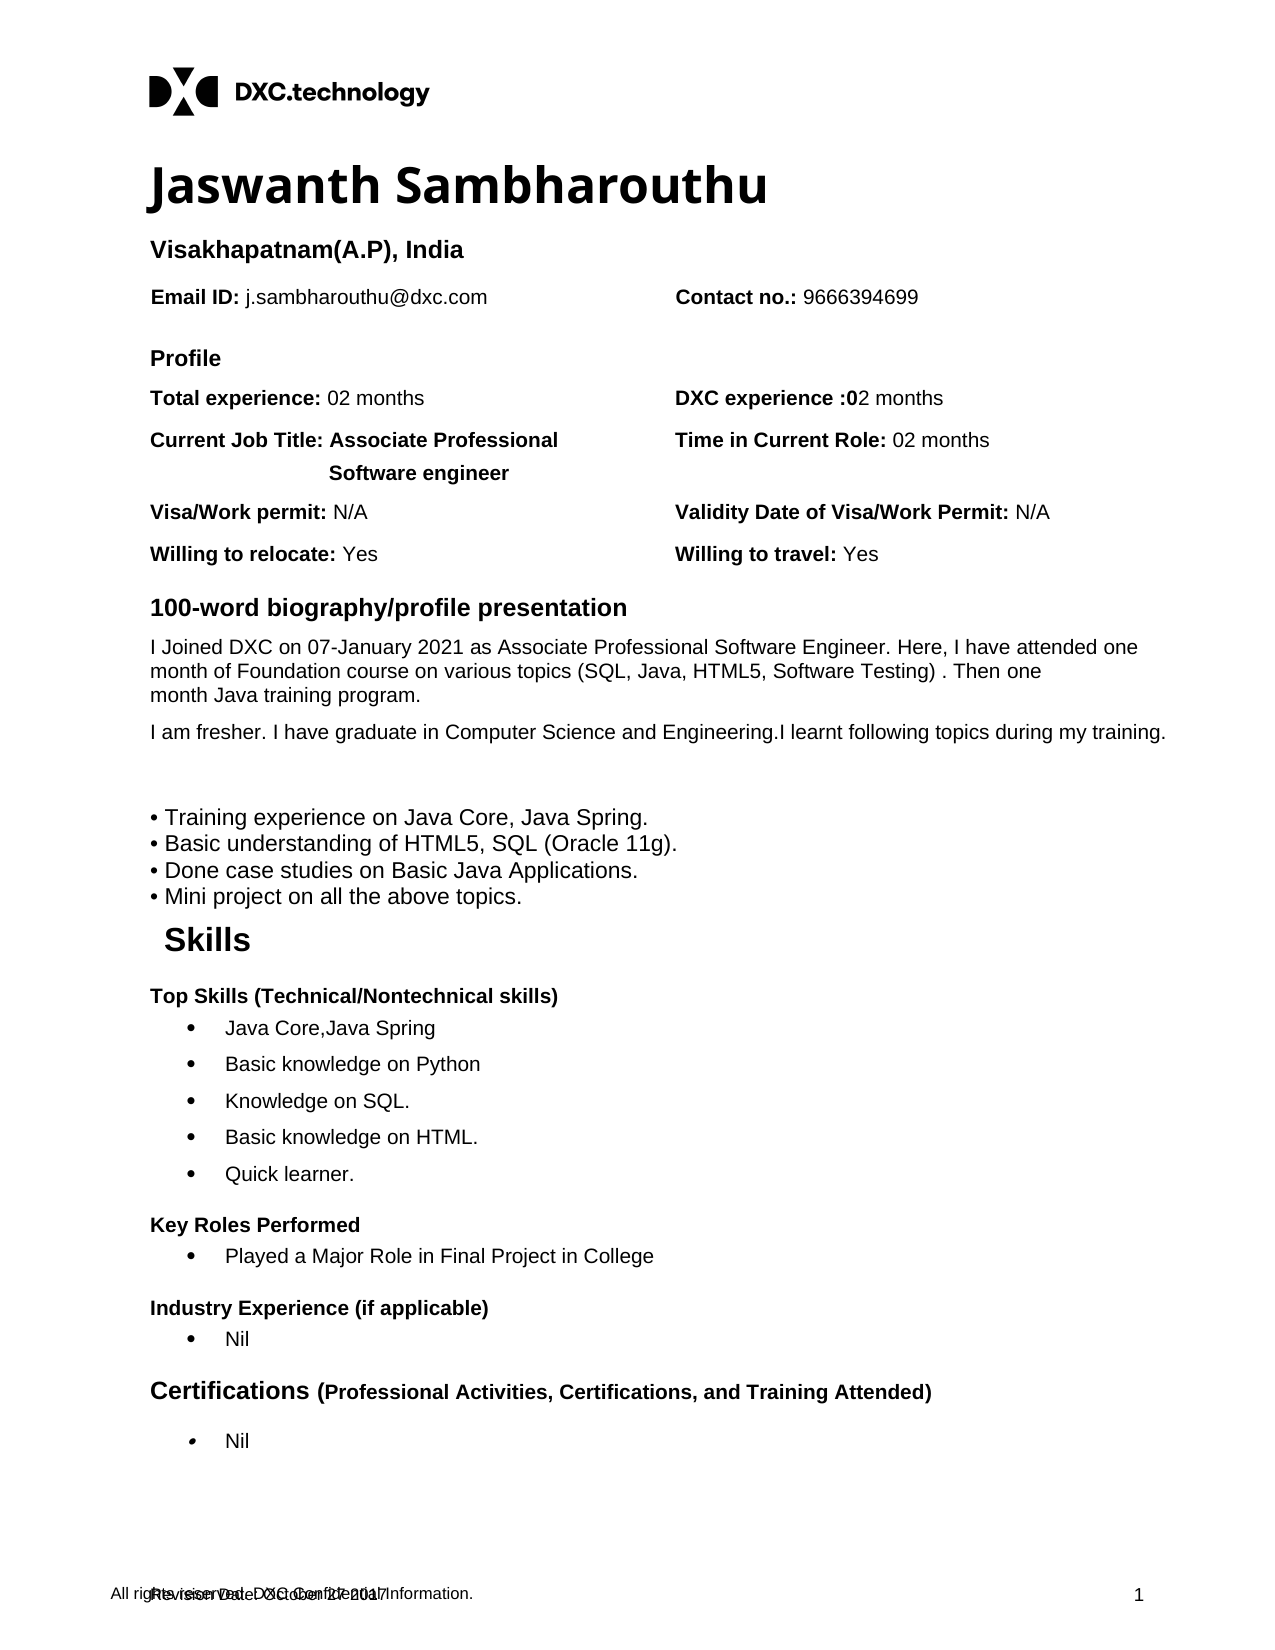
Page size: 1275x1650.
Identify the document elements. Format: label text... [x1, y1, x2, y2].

table_cell Time in Current Role: 02 months [675, 419, 1200, 492]
list Nil [187, 1429, 1200, 1453]
list Java Core,Java Spring [187, 1016, 1200, 1039]
subtitle Industry Experience (if applicable) [150, 1293, 1200, 1320]
text • Training experience on Java Core, Java Spring. [150, 804, 1200, 830]
text • Basic understanding of HTML5, SQL (Oracle 11g). [150, 830, 1200, 857]
table_header Email ID: j.sambharouthu@dxc.com [151, 283, 675, 324]
list Basic knowledge on HTML. [187, 1125, 1200, 1149]
table_cell Validity Date of Visa/Work Permit: N/A [675, 492, 1200, 533]
text I Joined DXC on 07-January 2021 as Associate Professional Software Engineer. Here, I have attended one month of Foundation course on various topics (SQL, Java, HTML5, Software Testing) . Then one month Java training program. [427, 635, 1200, 707]
table_header DXC experience :02 months [675, 378, 1200, 419]
subtitle 100-word biography/profile presentation [150, 593, 1200, 623]
list Basic knowledge on Python [187, 1052, 1200, 1076]
table_cell Visa/Work permit: N/A [150, 492, 675, 533]
table_cell Current Job Title: Associate Professional Software engineer [150, 419, 675, 492]
table_header Contact no.: 9666394699 [675, 283, 1201, 324]
table_header Total experience: 02 months [150, 378, 675, 419]
list Knowledge on SQL. [187, 1089, 1200, 1113]
text I am fresher. I have graduate in Computer Science and Engineering.I learnt following topics during my training. [150, 719, 1200, 743]
table_cell Willing to relocate: Yes [150, 533, 675, 575]
text • Mini project on all the above topics. [150, 883, 1200, 909]
list Played a Major Role in Final Project in College [187, 1244, 1200, 1268]
list Quick learner. [187, 1162, 1200, 1186]
subtitle Skills [150, 928, 1200, 957]
table_cell Willing to travel: Yes [675, 533, 1200, 575]
subtitle Top Skills (Technical/Nontechnical skills) [150, 982, 1200, 1009]
text Jaswanth Sambharouthu [150, 150, 1200, 218]
subtitle Certifications (Professional Activities, Certifications, and Training Attended) [150, 1376, 1200, 1404]
subtitle Profile [150, 343, 1200, 372]
text • Done case studies on Basic Java Applications. [150, 857, 1200, 883]
list Nil [187, 1327, 1200, 1351]
text Visakhapatnam(A.P), India [150, 235, 1200, 263]
subtitle Key Roles Performed [150, 1211, 1200, 1238]
